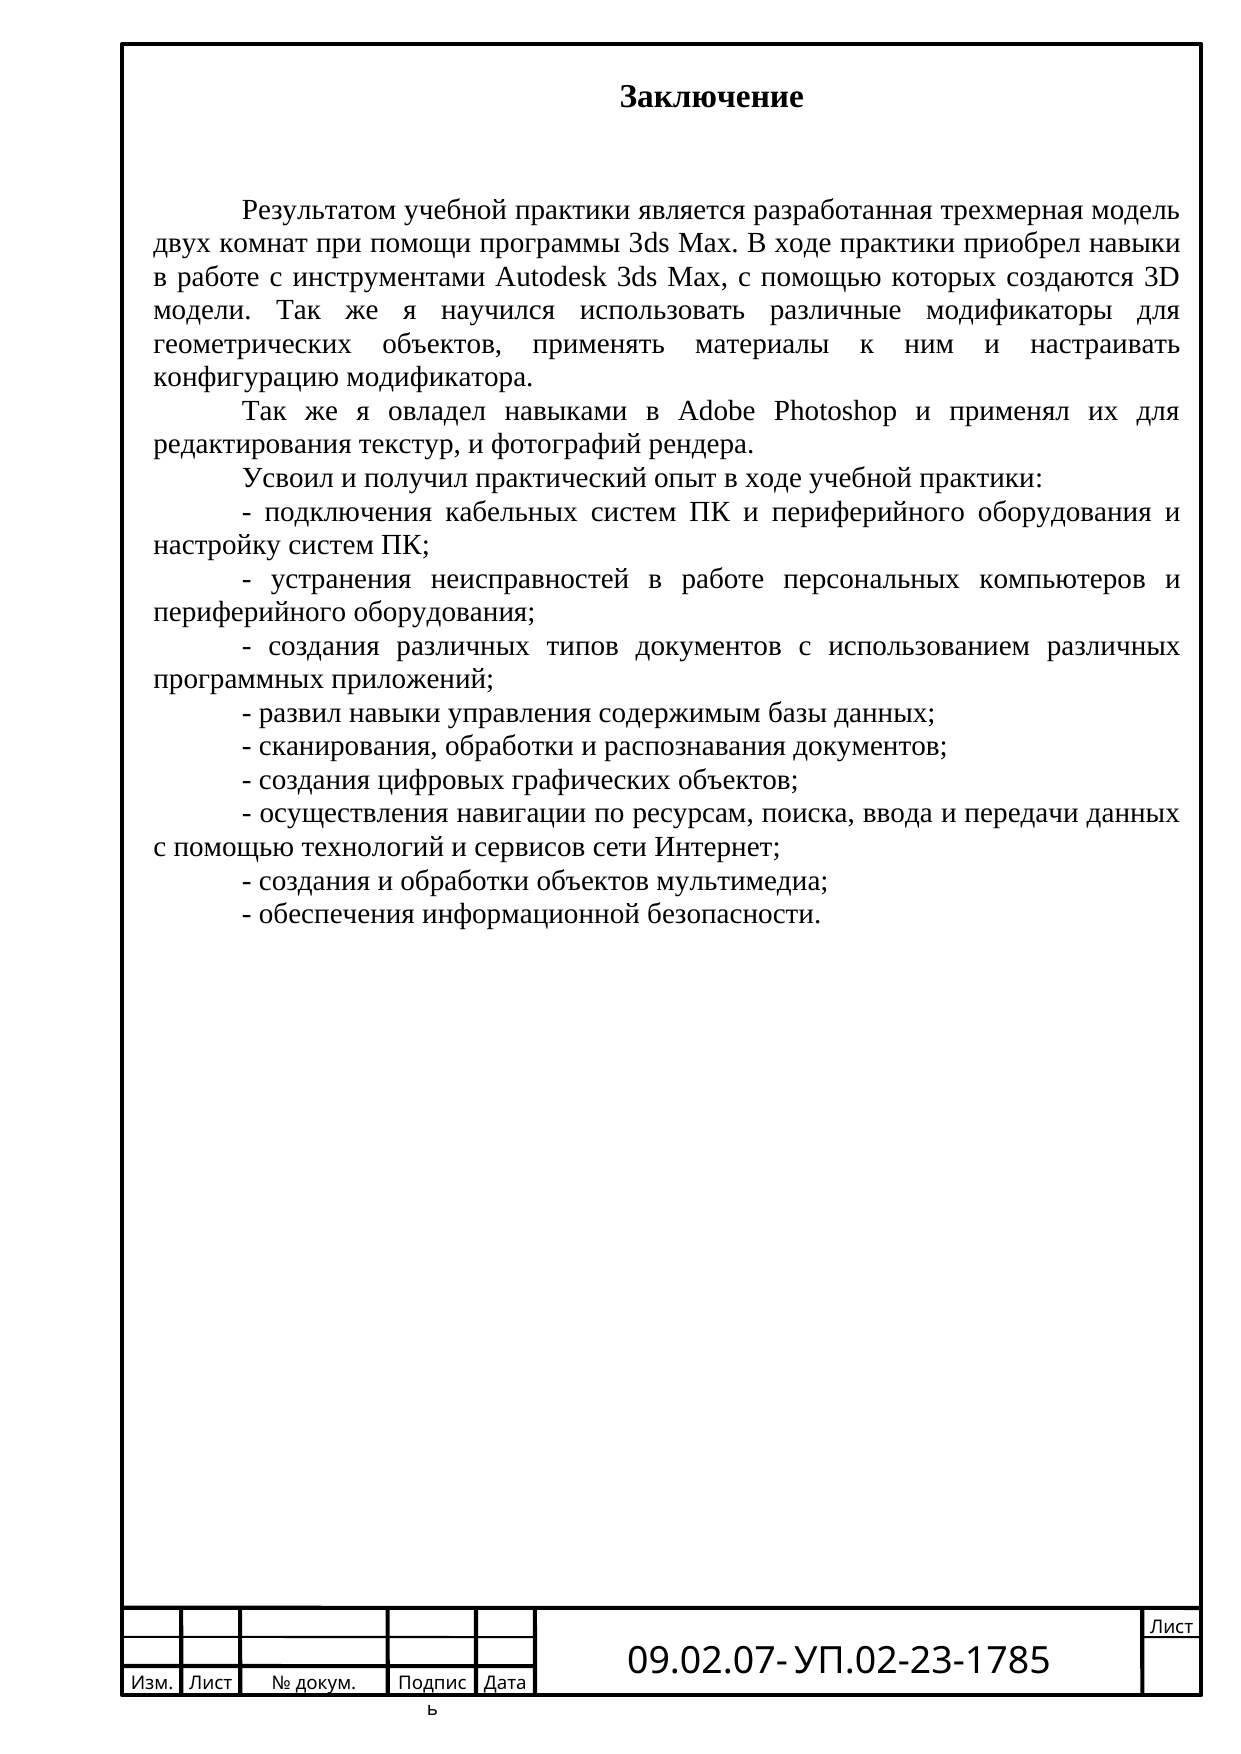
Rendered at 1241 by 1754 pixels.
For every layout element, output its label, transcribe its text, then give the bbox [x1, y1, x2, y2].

text Результатом учебной практики является разработанная трехмерная модель двух комнат при помощи программы 3ds Max. В ходе практики приобрел навыки в работе с инструментами Autodesk 3ds Max, с помощью которых создаются 3D модели. Так же я научился использовать различные модификаторы для геометрических объектов, применять материалы к ним и настраивать конфигурацию модификатора. [153, 192, 1181, 393]
text - развил навыки управления содержимым базы данных; [153, 695, 1181, 728]
text Усвоил и получил практический опыт в ходе учебной практики: [153, 460, 1181, 494]
text - подключения кабельных систем ПК и периферийного оборудования и настройку систем ПК; [153, 494, 1181, 561]
text - сканирования, обработки и распознавания документов; [153, 728, 1181, 762]
text Заключение [153, 77, 1181, 115]
text - обеспечения информационной безопасности. [153, 896, 1181, 930]
text - устранения неисправностей в работе персональных компьютеров и периферийного оборудования; [153, 561, 1181, 628]
text - создания и обработки объектов мультимедиа; [153, 863, 1181, 896]
text - создания цифровых графических объектов; [153, 762, 1181, 796]
text Так же я овладел навыками в Adobe Photoshop и применял их для редактирования текстур, и фотографий рендера. [153, 393, 1181, 460]
text - осуществления навигации по ресурсам, поиска, ввода и передачи данных с помощью технологий и сервисов сети Интернет; [153, 796, 1181, 863]
text - создания различных типов документов с использованием различных программных приложений; [153, 628, 1181, 695]
